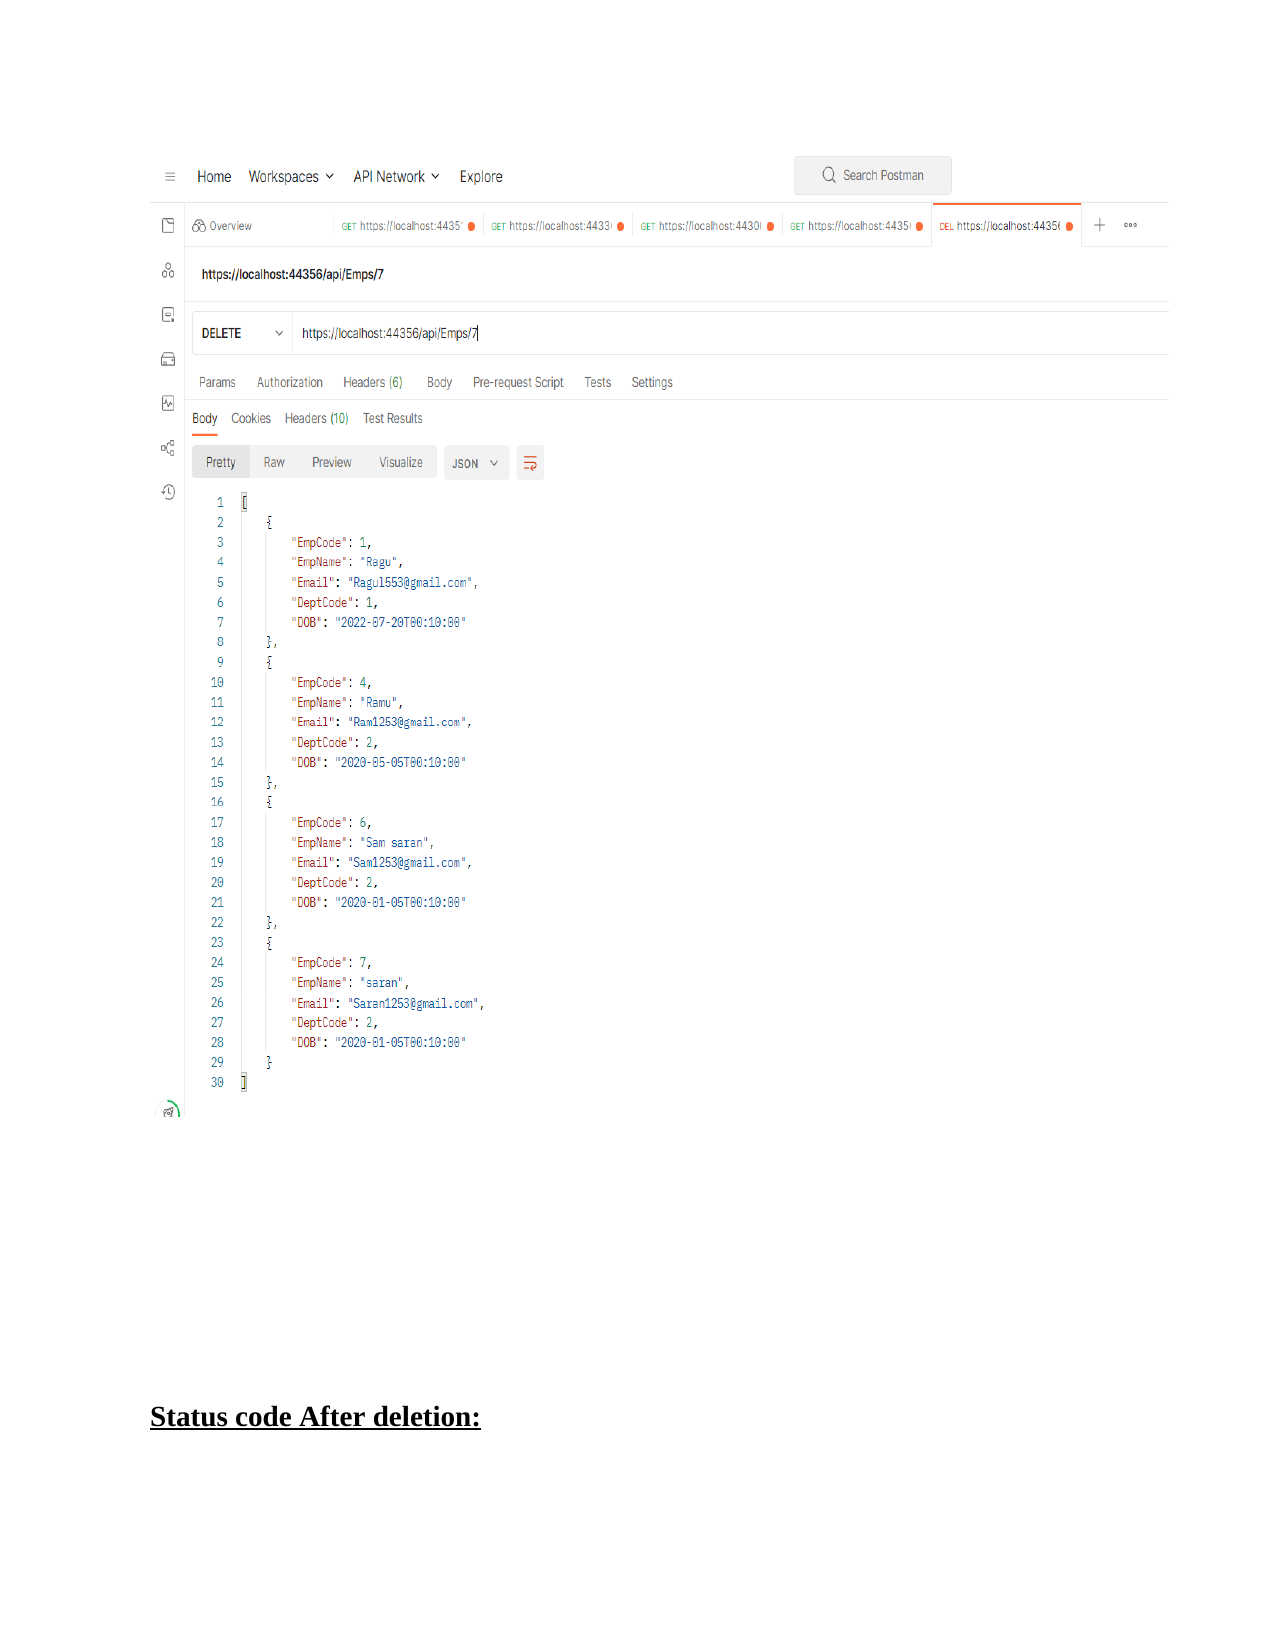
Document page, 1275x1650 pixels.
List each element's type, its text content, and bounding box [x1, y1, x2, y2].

picture [150, 150, 1169, 1117]
text Status code After deletion: [150, 1399, 1125, 1433]
